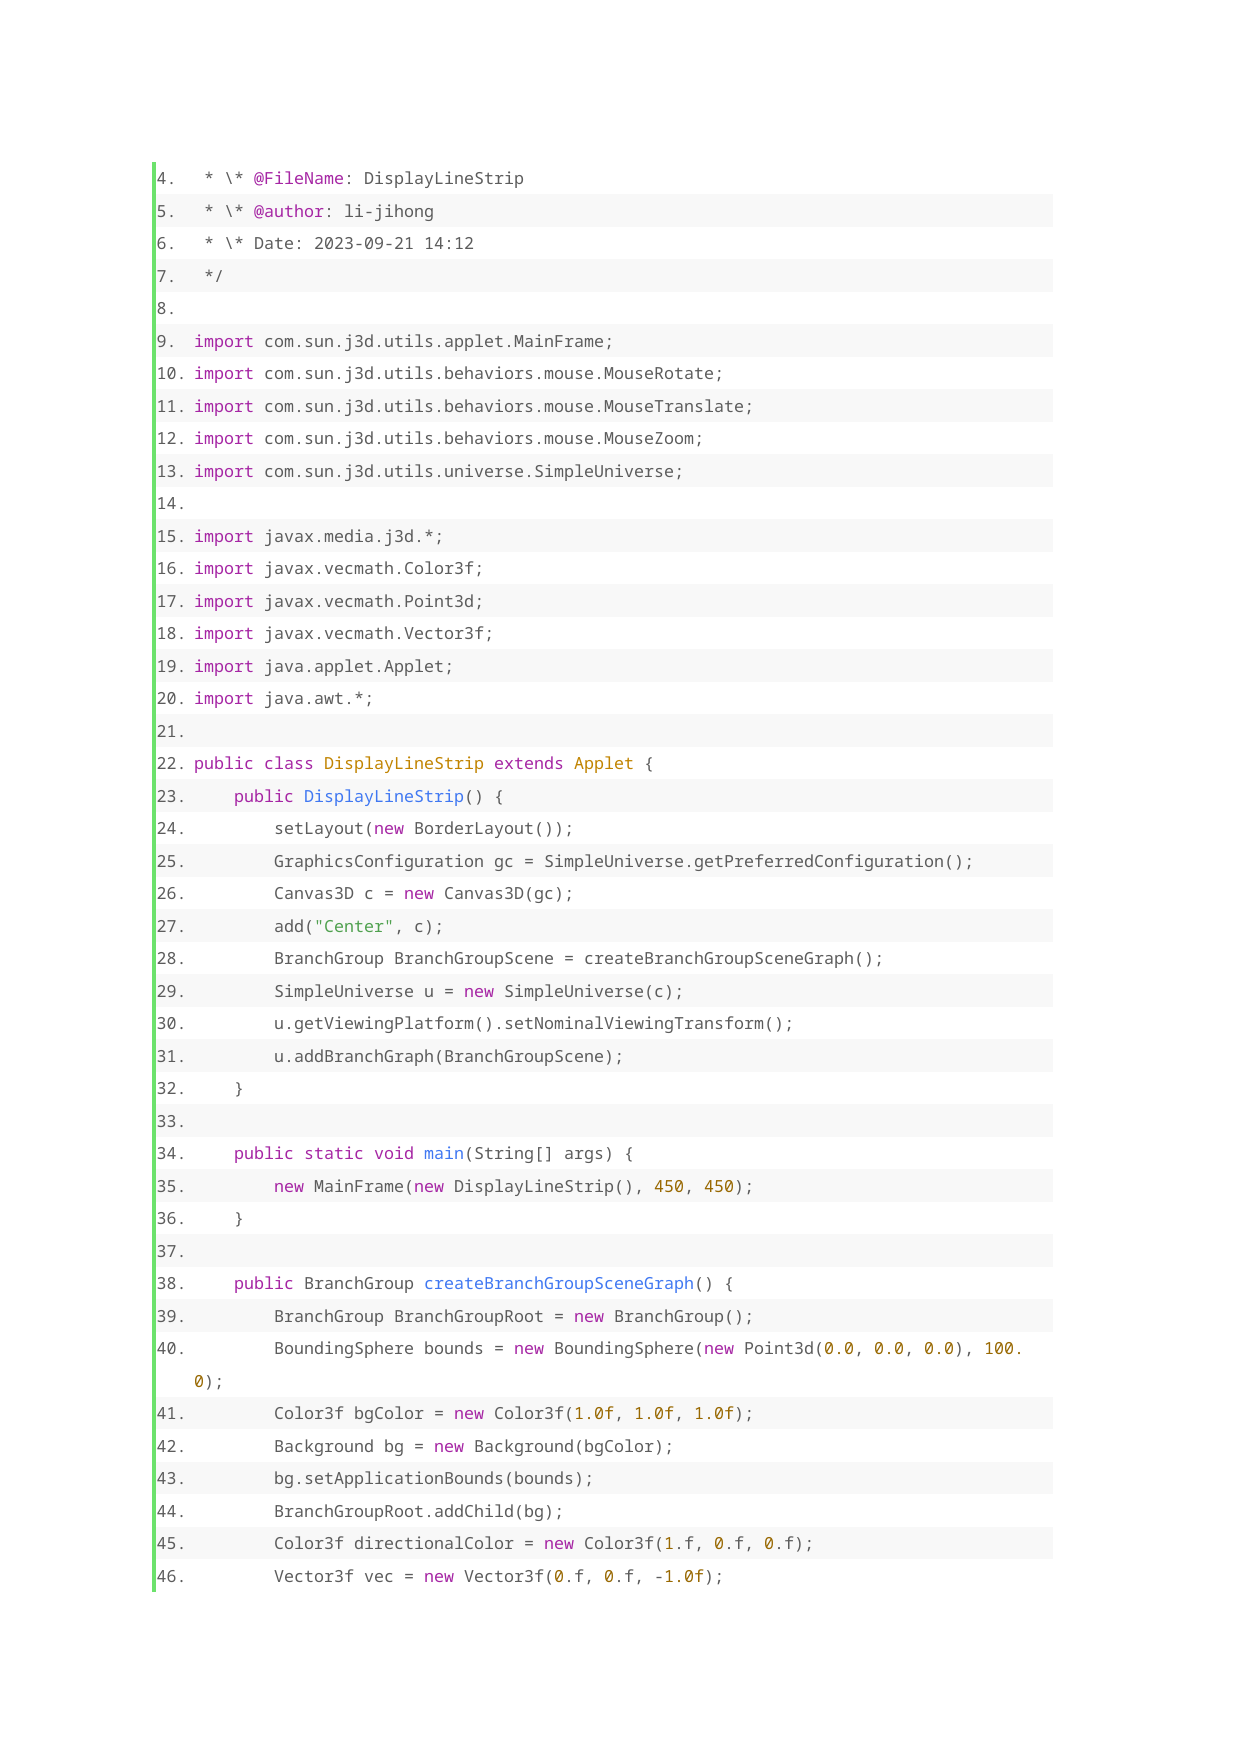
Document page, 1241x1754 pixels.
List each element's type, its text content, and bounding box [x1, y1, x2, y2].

list import com.sun.j3d.utils.behaviors.mouse.MouseTranslate; [156, 389, 1053, 422]
list * \* @author: li-jihong [156, 194, 1053, 227]
list import javax.vecmath.Vector3f; [156, 617, 1053, 649]
list } [156, 1202, 1053, 1234]
list BranchGroup BranchGroupScene = createBranchGroupSceneGraph(); [156, 942, 1053, 974]
list } [156, 1072, 1053, 1104]
list u.addBranchGraph(BranchGroupScene); [156, 1039, 1053, 1072]
list */ [156, 259, 1053, 292]
list add("Center", c); [156, 909, 1053, 942]
list BranchGroupRoot.addChild(bg); [156, 1494, 1053, 1527]
list public BranchGroup createBranchGroupSceneGraph() { [156, 1267, 1053, 1299]
list BoundingSphere bounds = new BoundingSphere(new Point3d(0.0, 0.0, 0.0), 100.0); [156, 1332, 1053, 1397]
list import com.sun.j3d.utils.applet.MainFrame; [156, 324, 1053, 357]
list Vector3f vec = new Vector3f(0.f, 0.f, -1.0f); [156, 1559, 1053, 1592]
list Background bg = new Background(bgColor); [156, 1429, 1053, 1462]
list u.getViewingPlatform().setNominalViewingTransform(); [156, 1007, 1053, 1039]
list Canvas3D c = new Canvas3D(gc); [156, 877, 1053, 909]
list setLayout(new BorderLayout()); [156, 812, 1053, 844]
list import javax.vecmath.Point3d; [156, 584, 1053, 617]
list GraphicsConfiguration gc = SimpleUniverse.getPreferredConfiguration(); [156, 844, 1053, 877]
list import com.sun.j3d.utils.behaviors.mouse.MouseRotate; [156, 357, 1053, 389]
list public static void main(String[] args) { [156, 1137, 1053, 1169]
list * \* Date: 2023-09-21 14:12 [156, 227, 1053, 259]
list public DisplayLineStrip() { [156, 779, 1053, 812]
list import java.applet.Applet; [156, 649, 1053, 682]
list SimpleUniverse u = new SimpleUniverse(c); [156, 974, 1053, 1007]
list import java.awt.*; [156, 682, 1053, 714]
list new MainFrame(new DisplayLineStrip(), 450, 450); [156, 1169, 1053, 1202]
list Color3f directionalColor = new Color3f(1.f, 0.f, 0.f); [156, 1527, 1053, 1559]
list BranchGroup BranchGroupRoot = new BranchGroup(); [156, 1299, 1053, 1332]
list import javax.media.j3d.*; [156, 519, 1053, 552]
list import com.sun.j3d.utils.universe.SimpleUniverse; [156, 454, 1053, 487]
list public class DisplayLineStrip extends Applet { [156, 747, 1053, 779]
list Color3f bgColor = new Color3f(1.0f, 1.0f, 1.0f); [156, 1397, 1053, 1429]
list import com.sun.j3d.utils.behaviors.mouse.MouseZoom; [156, 422, 1053, 454]
list * \* @FileName: DisplayLineStrip [156, 162, 1053, 194]
list import javax.vecmath.Color3f; [156, 552, 1053, 584]
list bg.setApplicationBounds(bounds); [156, 1462, 1053, 1494]
